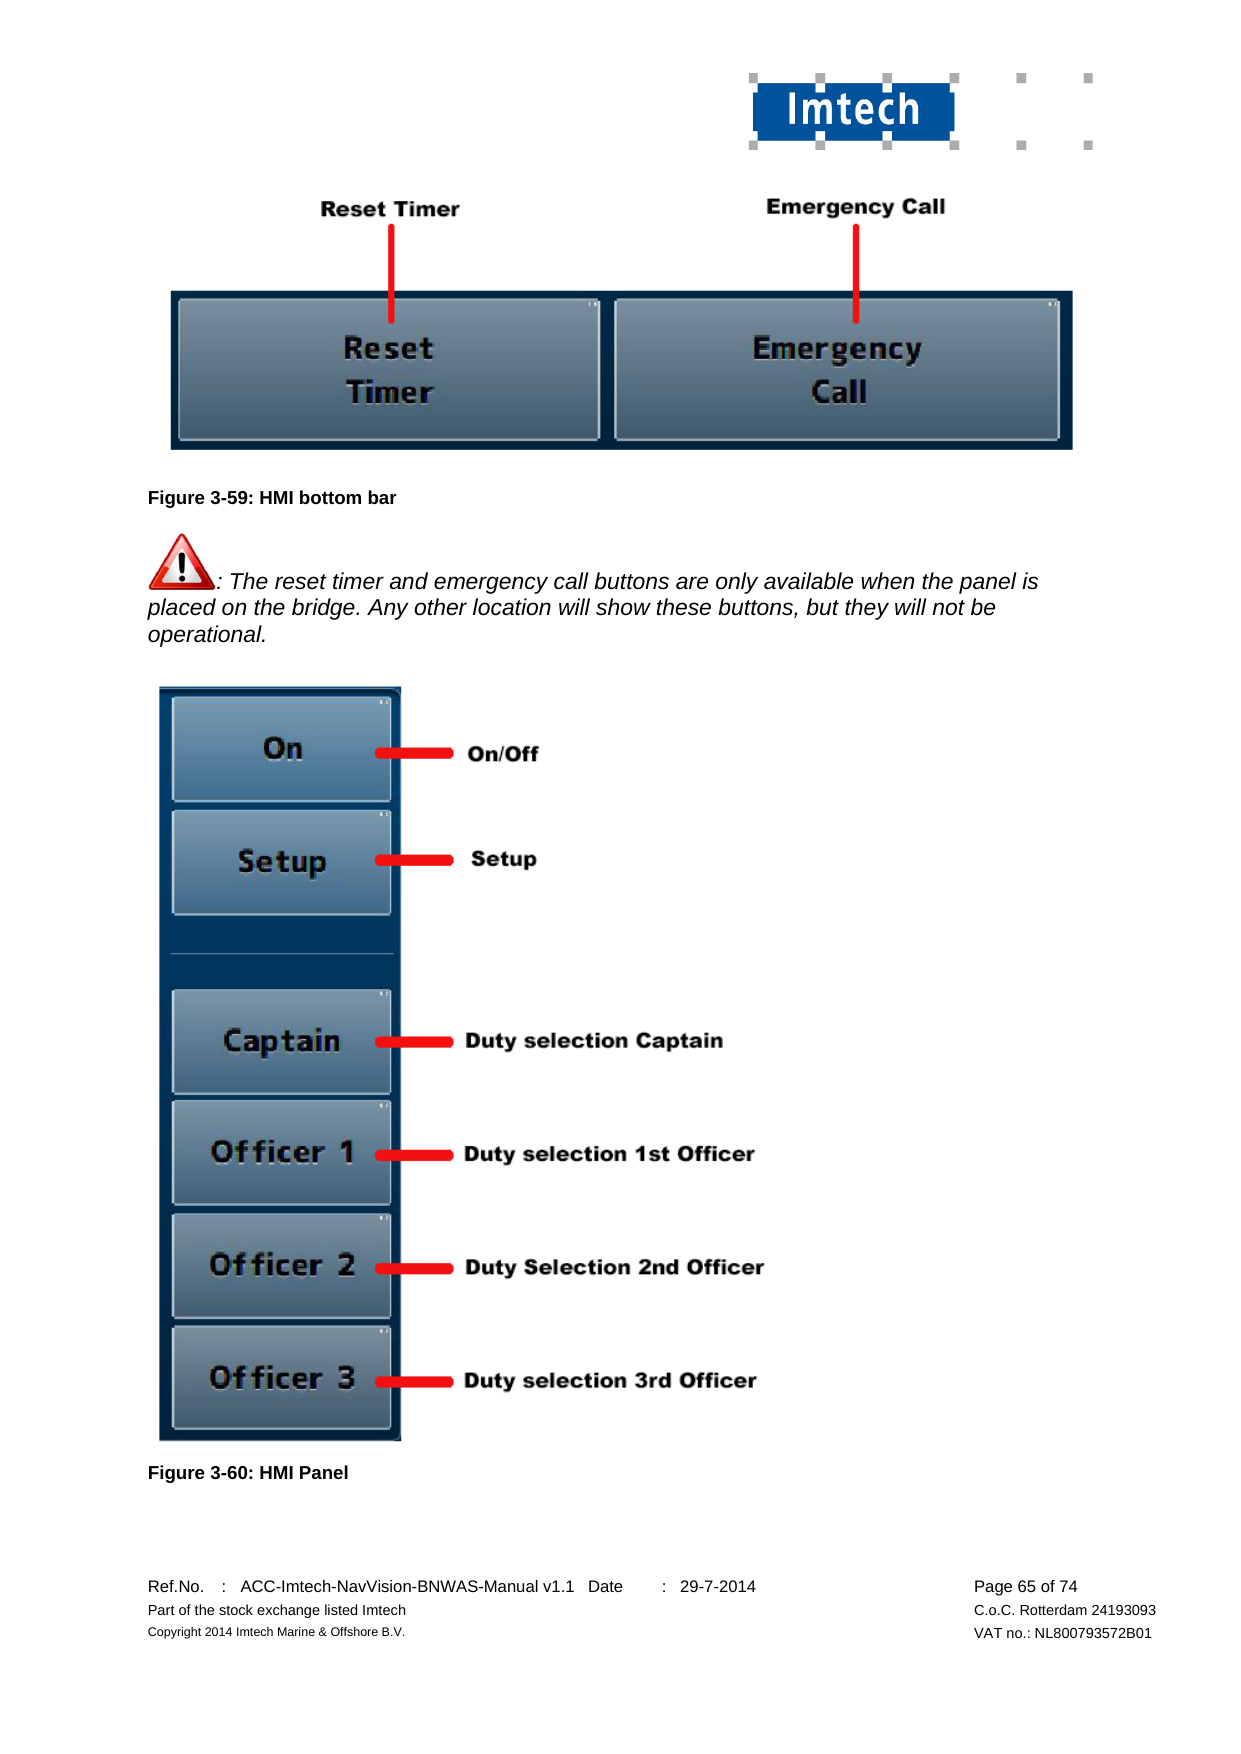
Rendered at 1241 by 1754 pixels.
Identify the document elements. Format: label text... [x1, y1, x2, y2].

picture [147, 533, 216, 590]
picture [147, 673, 788, 1450]
text : The reset timer and emergency call buttons are only available when the panel is placed on the bridge. Any other location will show these buttons, but they will not be operational. [148, 533, 1093, 647]
picture [748, 73, 1093, 150]
picture [147, 176, 1093, 474]
